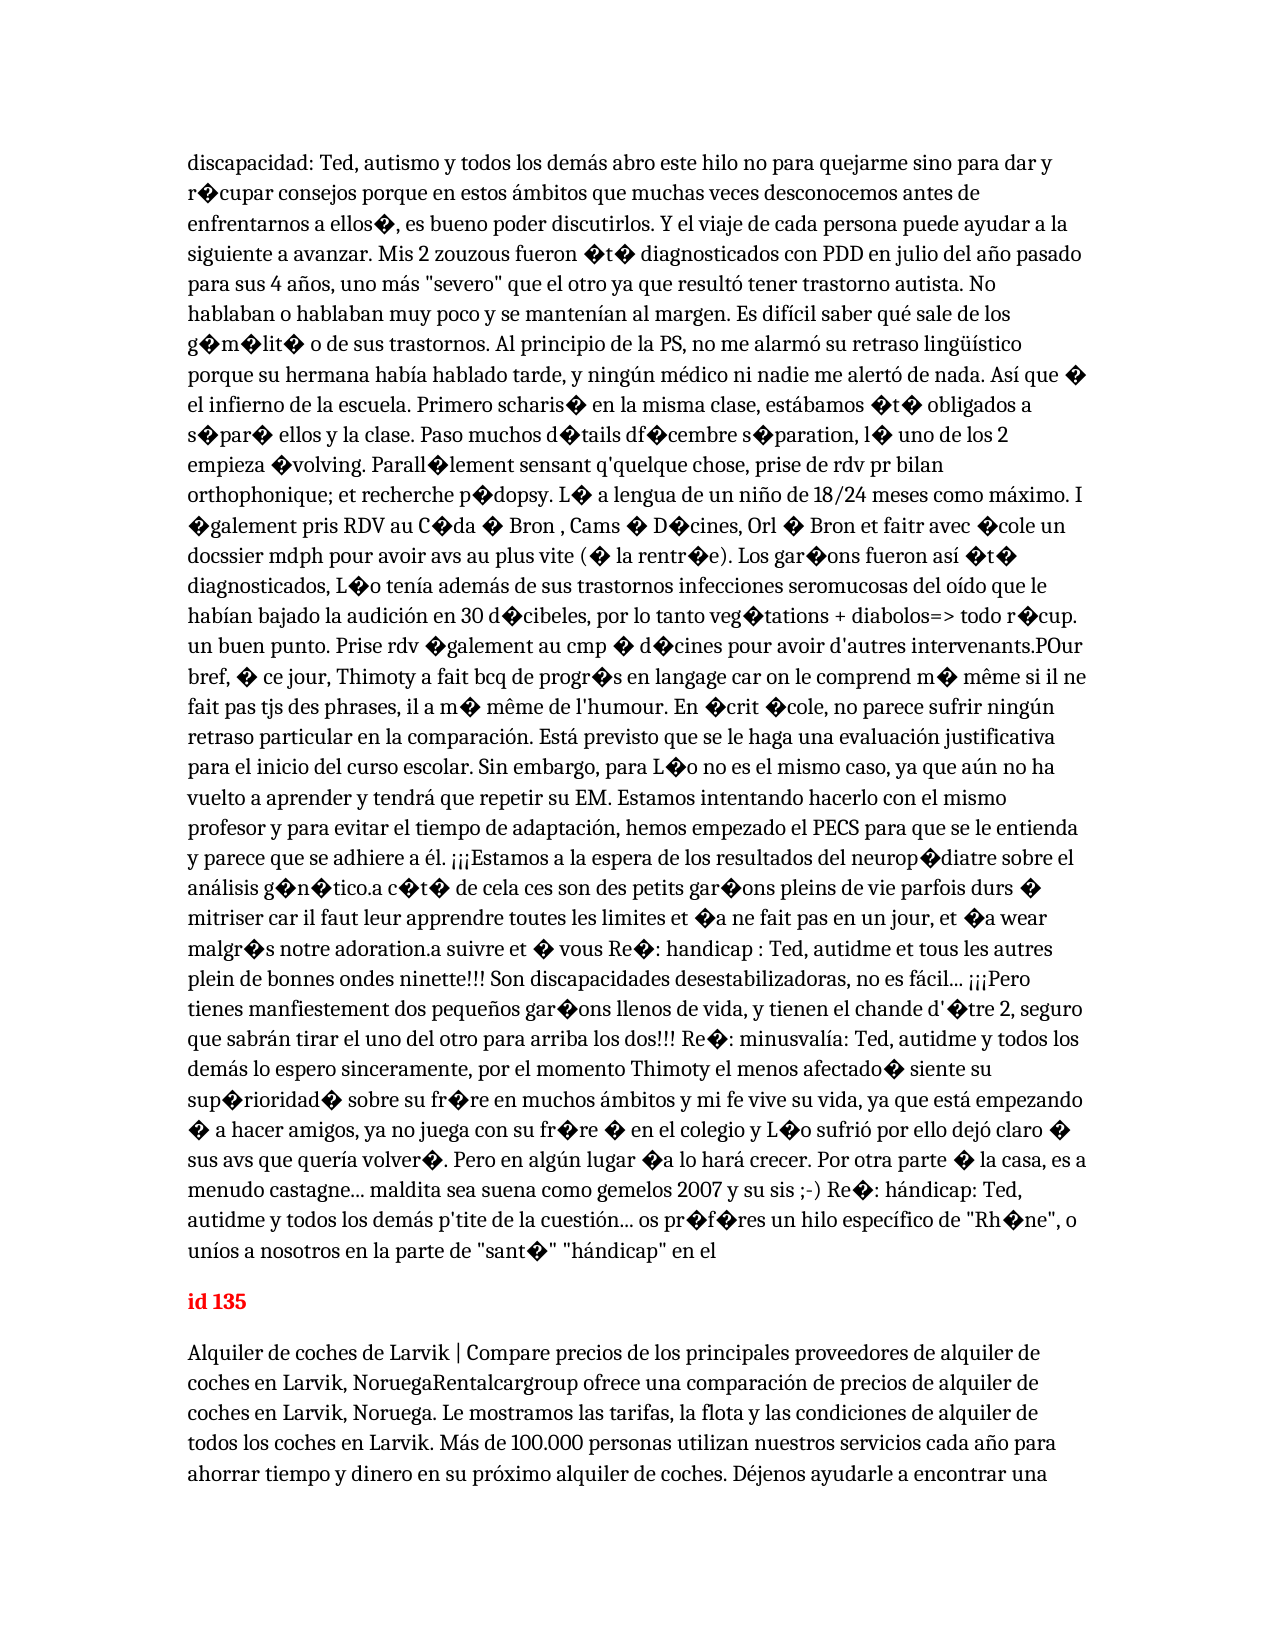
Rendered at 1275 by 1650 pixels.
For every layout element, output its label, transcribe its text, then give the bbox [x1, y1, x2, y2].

text discapacidad: Ted, autismo y todos los demás abro este hilo no para quejarme sino para dar y r�cupar consejos porque en estos ámbitos que muchas veces desconocemos antes de enfrentarnos a ellos�, es bueno poder discutirlos. Y el viaje de cada persona puede ayudar a la siguiente a avanzar. Mis 2 zouzous fueron �t� diagnosticados con PDD en julio del año pasado para sus 4 años, uno más "severo" que el otro ya que resultó tener trastorno autista. No hablaban o hablaban muy poco y se mantenían al margen. Es difícil saber qué sale de los g�m�lit� o de sus trastornos. Al principio de la PS, no me alarmó su retraso lingüístico porque su hermana había hablado tarde, y ningún médico ni nadie me alertó de nada. Así que � el infierno de la escuela. Primero scharis� en la misma clase, estábamos �t� obligados a s�par� ellos y la clase. Paso muchos d�tails df�cembre s�paration, l� uno de los 2 empieza �volving. Parall�lement sensant q'quelque chose, prise de rdv pr bilan orthophonique; et recherche p�dopsy. L� a lengua de un niño de 18/24 meses como máximo. I �galement pris RDV au C�da � Bron , Cams � D�cines, Orl � Bron et faitr avec �cole un docssier mdph pour avoir avs au plus vite (� la rentr�e). Los gar�ons fueron así �t� diagnosticados, L�o tenía además de sus trastornos infecciones seromucosas del oído que le habían bajado la audición en 30 d�cibeles, por lo tanto veg�tations + diabolos=> todo r�cup. un buen punto. Prise rdv �galement au cmp � d�cines pour avoir d'autres intervenants.POur bref, � ce jour, Thimoty a fait bcq de progr�s en langage car on le comprend m� même si il ne fait pas tjs des phrases, il a m� même de l'humour. En �crit �cole, no parece sufrir ningún retraso particular en la comparación. Está previsto que se le haga una evaluación justificativa para el inicio del curso escolar. Sin embargo, para L�o no es el mismo caso, ya que aún no ha vuelto a aprender y tendrá que repetir su EM. Estamos intentando hacerlo con el mismo profesor y para evitar el tiempo de adaptación, hemos empezado el PECS para que se le entienda y parece que se adhiere a él. ¡¡¡Estamos a la espera de los resultados del neurop�diatre sobre el análisis g�n�tico.a c�t� de cela ces son des petits gar�ons pleins de vie parfois durs � mitriser car il faut leur apprendre toutes les limites et �a ne fait pas en un jour, et �a wear malgr�s notre adoration.a suivre et � vous Re�: handicap : Ted, autidme et tous les autres plein de bonnes ondes ninette!!! Son discapacidades desestabilizadoras, no es fácil... ¡¡¡Pero tienes manfiestement dos pequeños gar�ons llenos de vida, y tienen el chande d'�tre 2, seguro que sabrán tirar el uno del otro para arriba los dos!!! Re�: minusvalía: Ted, autidme y todos los demás lo espero sinceramente, por el momento Thimoty el menos afectado� siente su sup�rioridad� sobre su fr�re en muchos ámbitos y mi fe vive su vida, ya que está empezando � a hacer amigos, ya no juega con su fr�re � en el colegio y L�o sufrió por ello dejó claro � sus avs que quería volver�. Pero en algún lugar �a lo hará crecer. Por otra parte � la casa, es a menudo castagne... maldita sea suena como gemelos 2007 y su sis ;-) Re�: hándicap: Ted, autidme y todos los demás p'tite de la cuestión... os pr�f�res un hilo específico de "Rh�ne", o uníos a nosotros en la parte de "sant�" "hándicap" en el [187, 150, 1087, 1264]
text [187, 1339, 1087, 1487]
text id 135 [187, 1288, 1087, 1315]
